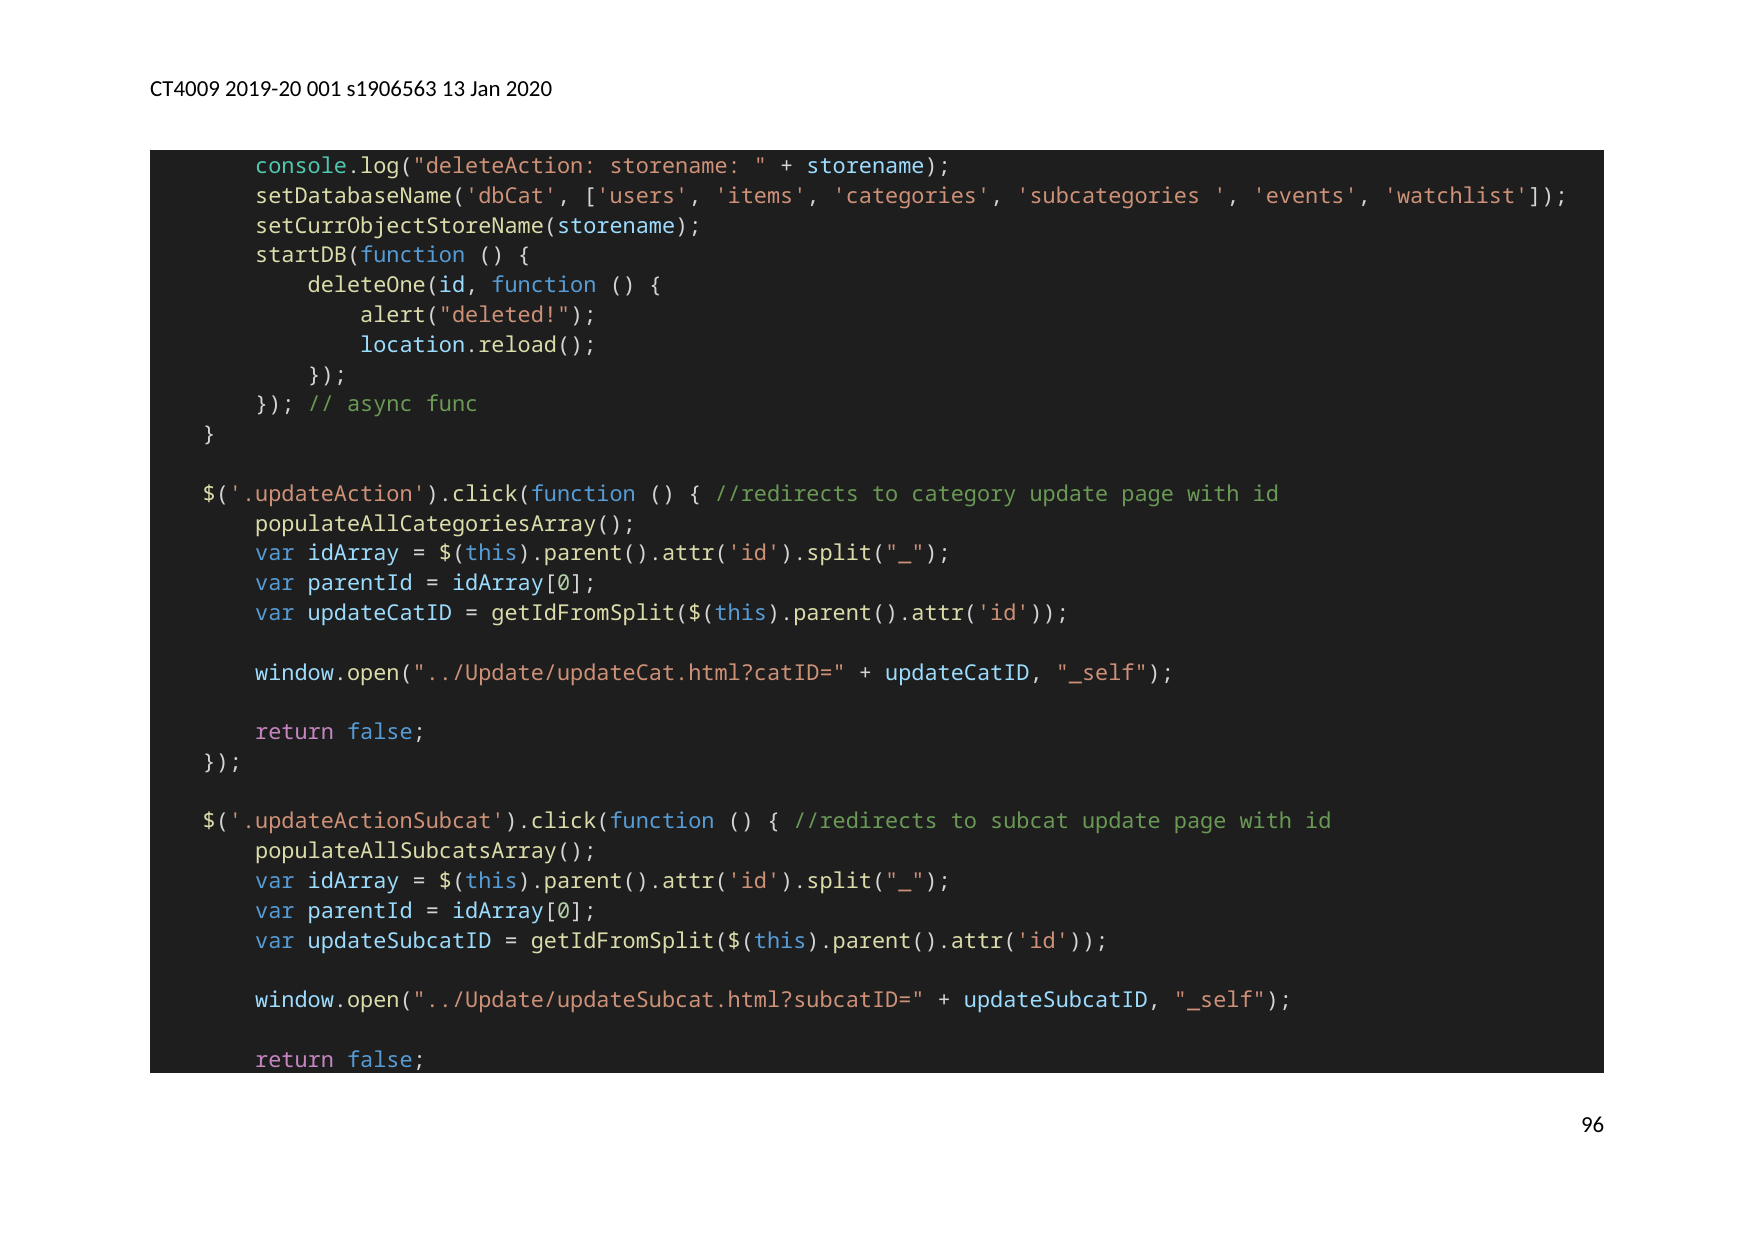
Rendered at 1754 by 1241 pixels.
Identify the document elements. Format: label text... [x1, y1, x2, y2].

text var parentId = idArray[0]; [150, 895, 1604, 924]
text var parentId = idArray[0]; [150, 567, 1604, 597]
text window.open("../Update/updateCat.html?catID=" + updateCatID, "_self"); [150, 656, 1604, 686]
text alert("deleted!"); [150, 299, 1604, 329]
text var idArray = $(this).parent().attr('id').split("_"); [150, 865, 1604, 895]
text $('.updateAction').click(function () { //redirects to category update page with id [150, 478, 1604, 507]
text startDB(function () { [150, 239, 1604, 269]
text var updateSubcatID = getIdFromSplit($(this).parent().attr('id')); [150, 924, 1604, 954]
text }); [150, 358, 1604, 388]
text window.open("../Update/updateSubcat.html?subcatID=" + updateSubcatID, "_self"); [150, 984, 1604, 1014]
text location.reload(); [150, 329, 1604, 358]
text }); // async func [150, 388, 1604, 418]
text $('.updateActionSubcat').click(function () { //redirects to subcat update page with id [150, 805, 1604, 835]
text populateAllSubcatsArray(); [150, 835, 1604, 865]
text deleteOne(id, function () { [150, 269, 1604, 299]
text setDatabaseName('dbCat', ['users', 'items', 'categories', 'subcategories ', 'events', 'watchlist']); [150, 180, 1604, 209]
text var updateCatID = getIdFromSplit($(this).parent().attr('id')); [150, 597, 1604, 627]
text } [150, 418, 1604, 448]
text console.log("deleteAction: storename: " + storename); [150, 150, 1604, 180]
text setCurrObjectStoreName(storename); [150, 209, 1604, 239]
text populateAllCategoriesArray(); [150, 507, 1604, 537]
text return false; [150, 1044, 1604, 1073]
text var idArray = $(this).parent().attr('id').split("_"); [150, 537, 1604, 567]
text }); [150, 746, 1604, 776]
text return false; [150, 716, 1604, 746]
